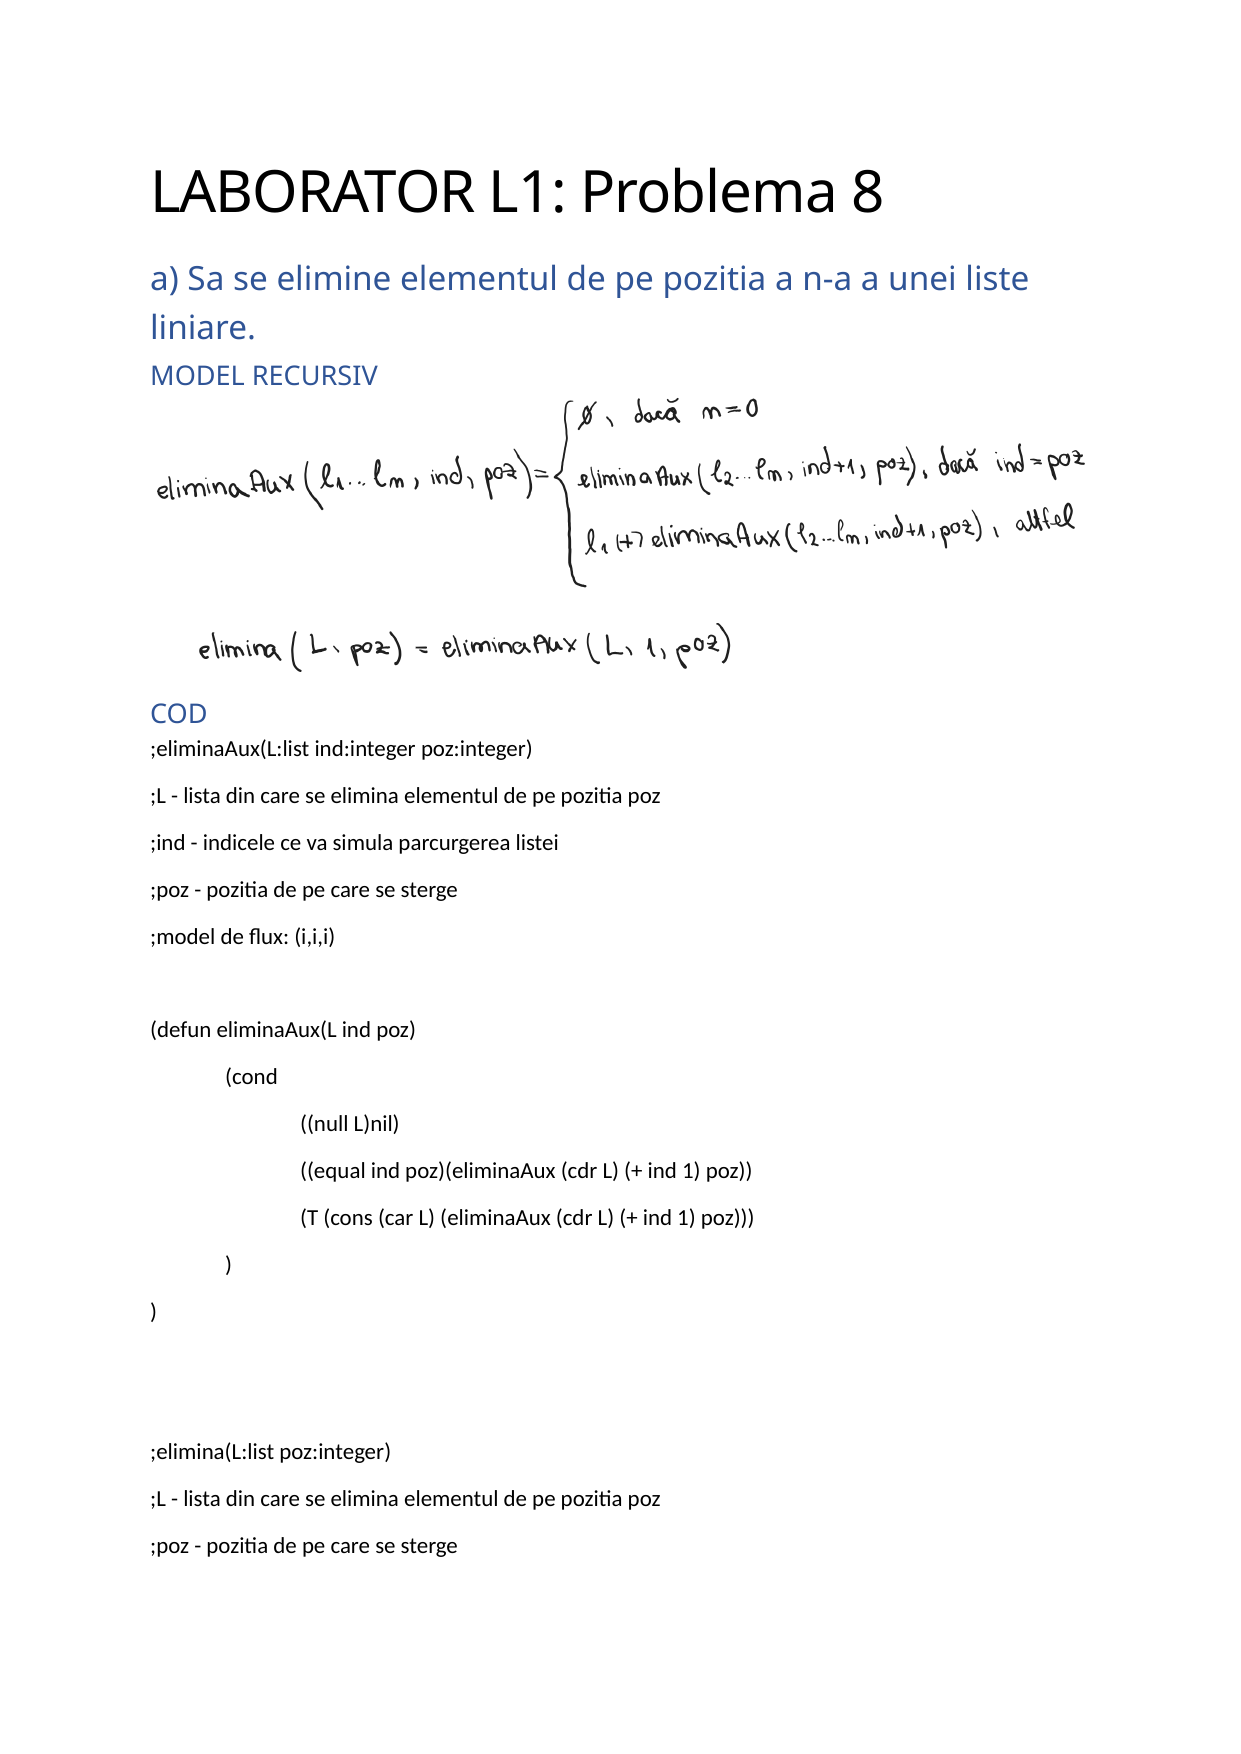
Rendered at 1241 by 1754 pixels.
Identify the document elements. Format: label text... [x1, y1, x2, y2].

subtitle a) Sa se elimine elementul de pe pozitia a n-a a unei liste liniare. [150, 254, 1090, 349]
subtitle COD [150, 694, 1090, 731]
text ;elimina(L:list poz:integer) [150, 1437, 1090, 1465]
text ;poz - pozitia de pe care se sterge [150, 875, 1090, 903]
text (T (cons (car L) (eliminaAux (cdr L) (+ ind 1) poz))) [150, 1203, 1090, 1231]
subtitle MODEL RECURSIV [150, 357, 1090, 393]
text ;eliminaAux(L:list ind:integer poz:integer) [150, 734, 1090, 762]
text (defun eliminaAux(L ind poz) [150, 1016, 1090, 1043]
text (cond [150, 1062, 1090, 1090]
picture [150, 396, 1091, 676]
text ) [150, 1297, 1090, 1325]
text ;L - lista din care se elimina elementul de pe pozitia poz [150, 1484, 1090, 1512]
text ) [150, 1250, 1090, 1278]
text ;ind - indicele ce va simula parcurgerea listei [150, 828, 1090, 856]
text ((equal ind poz)(eliminaAux (cdr L) (+ ind 1) poz)) [150, 1156, 1090, 1184]
text ((null L)nil) [150, 1109, 1090, 1137]
text ;model de flux: (i,i,i) [150, 922, 1090, 950]
title LABORATOR L1: Problema 8 [150, 150, 1090, 229]
text ;L - lista din care se elimina elementul de pe pozitia poz [150, 781, 1090, 809]
text ;poz - pozitia de pe care se sterge [150, 1531, 1090, 1559]
